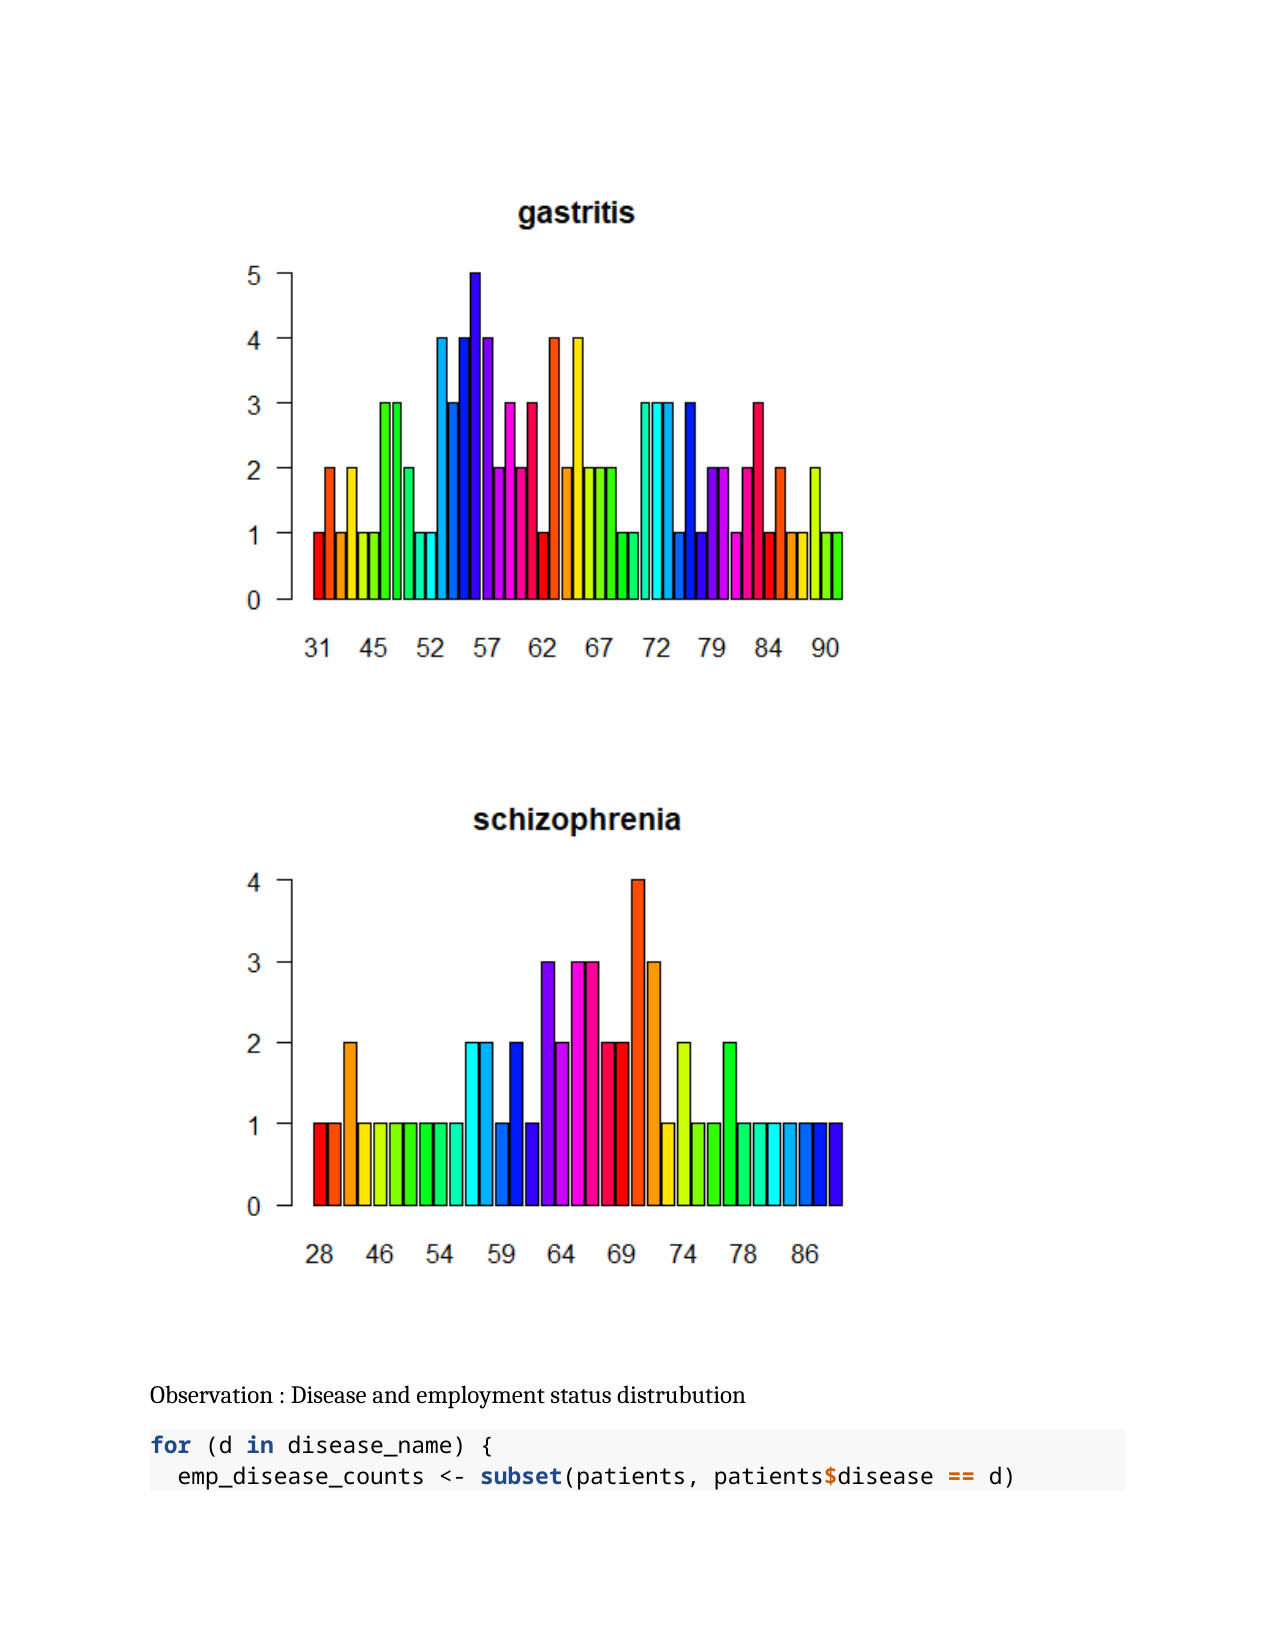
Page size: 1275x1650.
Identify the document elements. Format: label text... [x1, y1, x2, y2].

text Observation : Disease and employment status distrubution [150, 1381, 1125, 1410]
picture [168, 150, 927, 1363]
